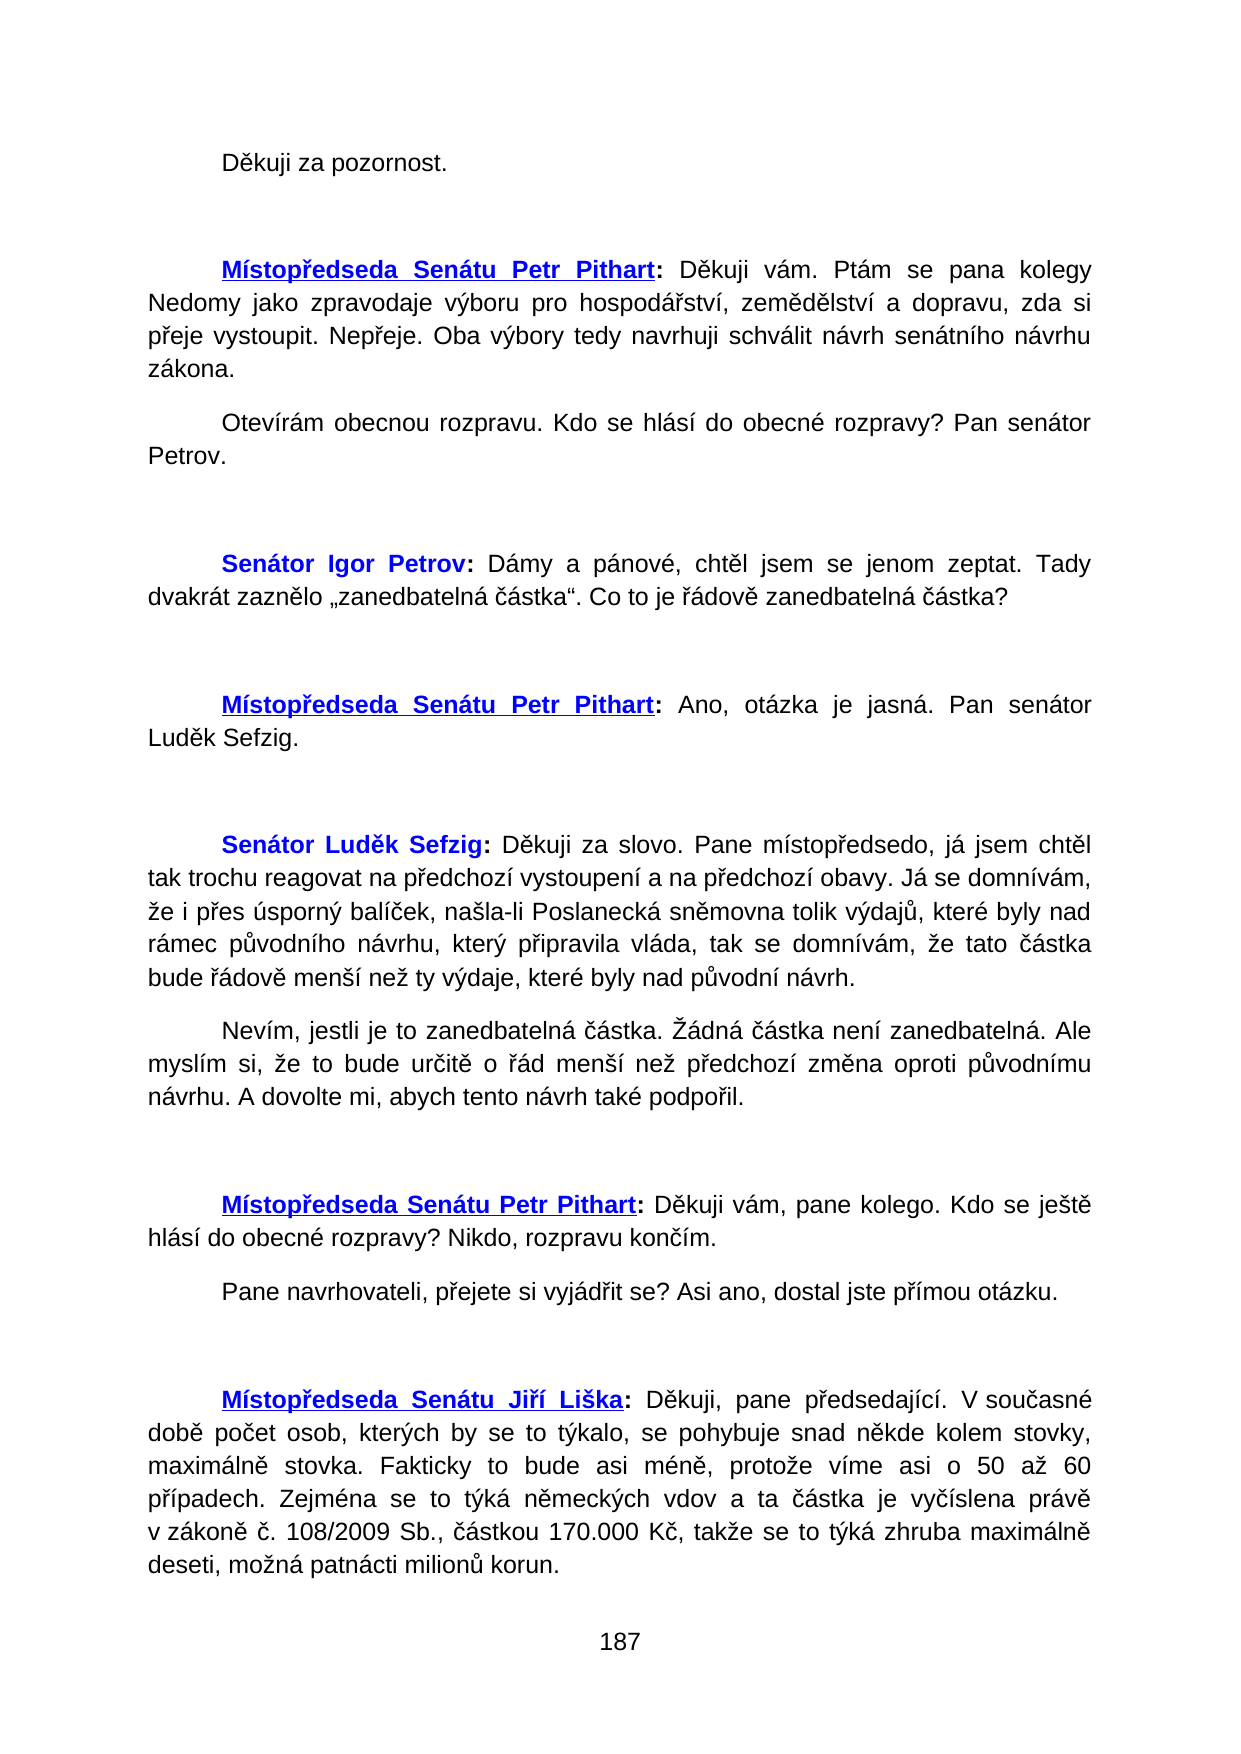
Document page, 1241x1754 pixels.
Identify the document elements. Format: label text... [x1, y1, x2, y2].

text Místopředseda Senátu Petr Pithart: Děkuji vám. Ptám se pana kolegy Nedomy jako zpravodaje výboru pro hospodářství, zemědělství a dopravu, zda si přeje vystoupit. Nepřeje. Oba výbory tedy navrhuji schválit návrh senátního návrhu zákona. [148, 255, 1093, 383]
text Děkuji za pozornost. [148, 148, 1093, 176]
text Místopředseda Senátu Petr Pithart: Děkuji vám, pane kolego. Kdo se ještě hlásí do obecné rozpravy? Nikdo, rozpravu končím. [148, 1190, 1093, 1252]
text Senátor Luděk Sefzig: Děkuji za slovo. Pane místopředsedo, já jsem chtěl tak trochu reagovat na předchozí vystoupení a na předchozí obavy. Já se domnívám, že i přes úsporný balíček, našla-li Poslanecká sněmovna tolik výdajů, které byly nad rámec původního návrhu, který připravila vláda, tak se domnívám, že tato částka bude řádově menší než ty výdaje, které byly nad původní návrh. [148, 830, 1093, 991]
text Pane navrhovateli, přejete si vyjádřit se? Asi ano, dostal jste přímou otázku. [148, 1277, 1093, 1306]
text Otevírám obecnou rozpravu. Kdo se hlásí do obecné rozpravy? Pan senátor Petrov. [148, 408, 1093, 470]
text Místopředseda Senátu Petr Pithart: Ano, otázka je jasná. Pan senátor Luděk Sefzig. [148, 690, 1093, 751]
text Senátor Igor Petrov: Dámy a pánové, chtěl jsem se jenom zeptat. Tady dvakrát zaznělo „zanedbatelná částka“. Co to je řádově zanedbatelná částka? [148, 549, 1093, 611]
text Místopředseda Senátu Jiří Liška: Děkuji, pane předsedající. V současné době počet osob, kterých by se to týkalo, se pohybuje snad někde kolem stovky, maximálně stovka. Fakticky to bude asi méně, protože víme asi o 50 až 60 případech. Zejména se to týká německých vdov a ta částka je vyčíslena právě v zákoně č. 108/2009 Sb., částkou 170.000 Kč, takže se to týká zhruba maximálně deseti, možná patnácti milionů korun. [148, 1385, 1093, 1578]
text Nevím, jestli je to zanedbatelná částka. Žádná částka není zanedbatelná. Ale myslím si, že to bude určitě o řád menší než předchozí změna oproti původnímu návrhu. A dovolte mi, abych tento návrh také podpořil. [148, 1016, 1093, 1111]
